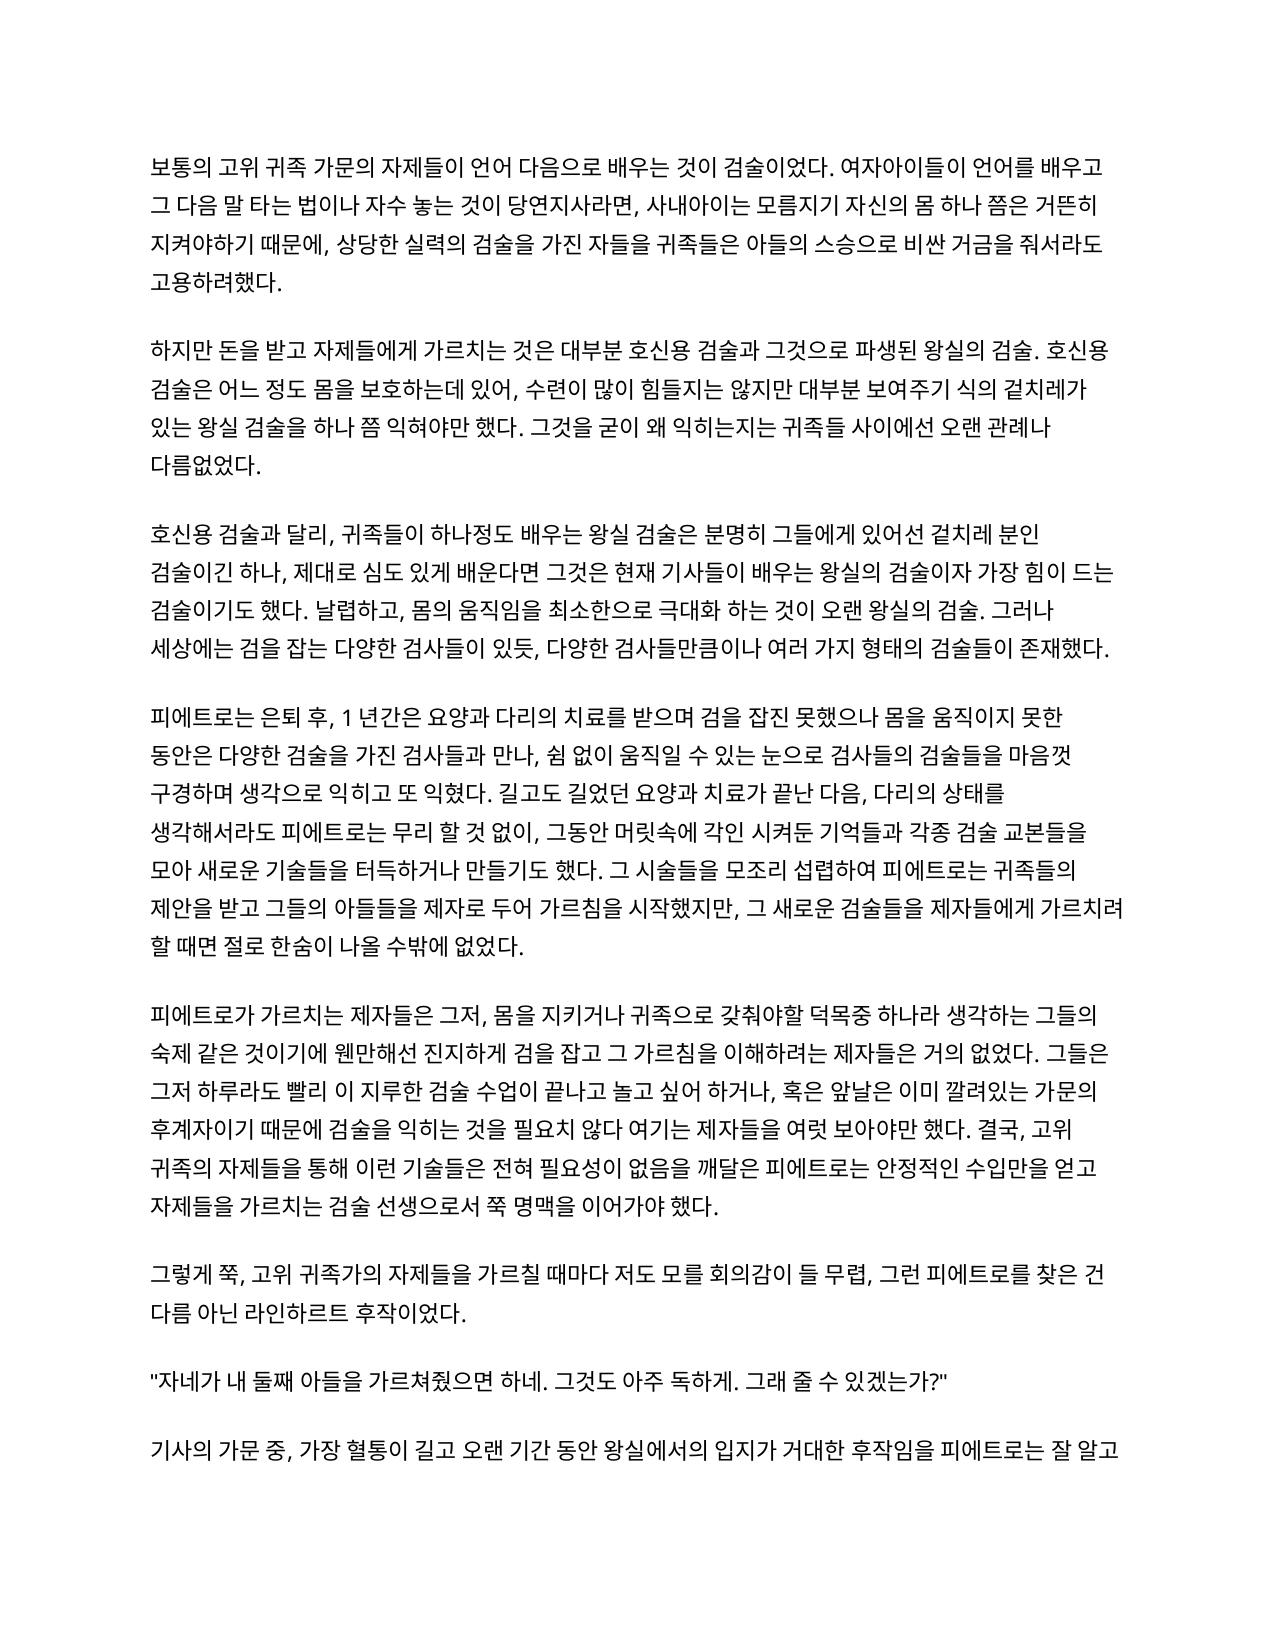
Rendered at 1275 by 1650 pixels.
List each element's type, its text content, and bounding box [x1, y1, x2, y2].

text 호신용 검술과 달리, 귀족들이 하나정도 배우는 왕실 검술은 분명히 그들에게 있어선 겉치레 분인 검술이긴 하나, 제대로 심도 있게 배운다면 그것은 현재 기사들이 배우는 왕실의 검술이자 가장 힘이 드는 검술이기도 했다. 날렵하고, 몸의 움직임을 최소한으로 극대화 하는 것이 오랜 왕실의 검술. 그러나 세상에는 검을 잡는 다양한 검사들이 있듯, 다양한 검사들만큼이나 여러 가지 형태의 검술들이 존재했다. [150, 516, 1125, 664]
text 피에트로가 가르치는 제자들은 그저, 몸을 지키거나 귀족으로 갖춰야할 덕목중 하나라 생각하는 그들의 숙제 같은 것이기에 웬만해선 진지하게 검을 잡고 그 가르침을 이해하려는 제자들은 거의 없었다. 그들은 그저 하루라도 빨리 이 지루한 검술 수업이 끝나고 놀고 싶어 하거나, 혹은 앞날은 이미 깔려있는 가문의 후계자이기 때문에 검술을 익히는 것을 필요치 않다 여기는 제자들을 여럿 보아야만 했다. 결국, 고위 귀족의 자제들을 통해 이런 기술들은 전혀 필요성이 없음을 깨달은 피에트로는 안정적인 수입만을 얻고 자제들을 가르치는 검술 선생으로서 쭉 명맥을 이어가야 했다. [150, 998, 1125, 1222]
text 보통의 고위 귀족 가문의 자제들이 언어 다음으로 배우는 것이 검술이었다. 여자아이들이 언어를 배우고 그 다음 말 타는 법이나 자수 놓는 것이 당연지사라면, 사내아이는 모름지기 자신의 몸 하나 쯤은 거뜬히 지켜야하기 때문에, 상당한 실력의 검술을 가진 자들을 귀족들은 아들의 스승으로 비싼 거금을 줘서라도 고용하려했다. [150, 150, 1125, 298]
text 피에트로는 은퇴 후, 1년간은 요양과 다리의 치료를 받으며 검을 잡진 못했으나 몸을 움직이지 못한 동안은 다양한 검술을 가진 검사들과 만나, 쉼 없이 움직일 수 있는 눈으로 검사들의 검술들을 마음껏 구경하며 생각으로 익히고 또 익혔다. 길고도 길었던 요양과 치료가 끝난 다음, 다리의 상태를 생각해서라도 피에트로는 무리 할 것 없이, 그동안 머릿속에 각인 시켜둔 기억들과 각종 검술 교본들을 모아 새로운 기술들을 터득하거나 만들기도 했다. 그 시술들을 모조리 섭렵하여 피에트로는 귀족들의 제안을 받고 그들의 아들들을 제자로 두어 가르침을 시작했지만, 그 새로운 검술들을 제자들에게 가르치려 할 때면 절로 한숨이 나올 수밖에 없었다. [150, 700, 1125, 962]
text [150, 1432, 1125, 1466]
text "자네가 내 둘째 아들을 가르쳐줬으면 하네. 그것도 아주 독하게. 그래 줄 수 있겠는가?" [150, 1364, 1125, 1397]
text 그렇게 쭉, 고위 귀족가의 자제들을 가르칠 때마다 저도 모를 회의감이 들 무렵, 그런 피에트로를 찾은 건 다름 아닌 라인하르트 후작이었다. [150, 1257, 1125, 1329]
text 하지만 돈을 받고 자제들에게 가르치는 것은 대부분 호신용 검술과 그것으로 파생된 왕실의 검술. 호신용 검술은 어느 정도 몸을 보호하는데 있어, 수련이 많이 힘들지는 않지만 대부분 보여주기 식의 겉치레가 있는 왕실 검술을 하나 쯤 익혀야만 했다. 그것을 굳이 왜 익히는지는 귀족들 사이에선 오랜 관례나 다름없었다. [150, 333, 1125, 481]
